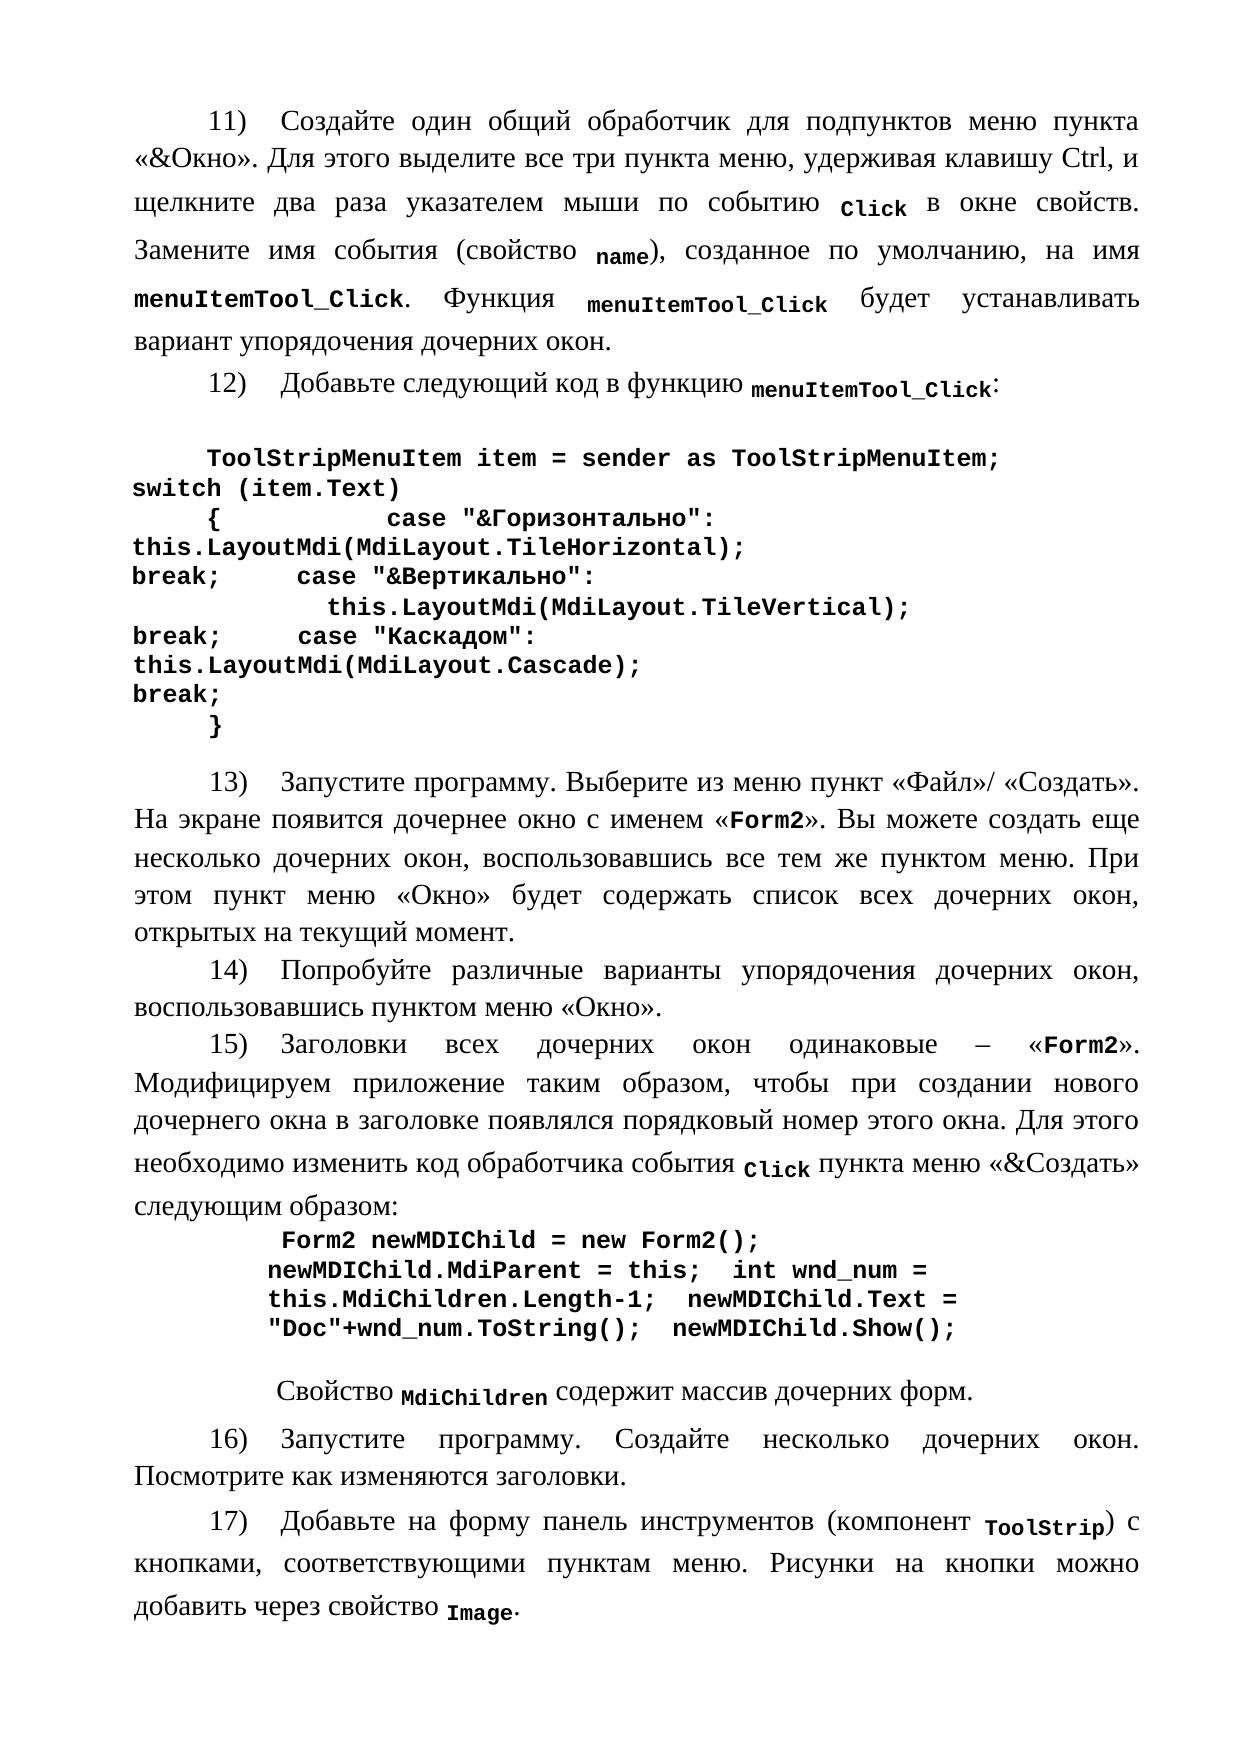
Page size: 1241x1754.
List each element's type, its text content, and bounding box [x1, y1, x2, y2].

list Попробуйте различные варианты упорядочения дочерних окон, воспользовавшись пунктом меню «Окно». [134, 952, 1140, 1022]
list Добавьте на форму панель инструментов (компонент ToolStrip) с кнопками, соответствующими пунктам меню. Рисунки на кнопки можно добавить через свойство Image. [134, 1498, 1140, 1627]
list Добавьте следующий код в функцию menuItemTool_Click: [134, 361, 1140, 404]
text Form2 newMDIChild = new Form2(); newMDIChild.MdiParent = this; int wnd_num = this.MdiChildren.Length-1; newMDIChild.Text = "Doc"+wnd_num.ToString(); newMDIChild.Show(); [266, 1228, 973, 1344]
text ToolStripMenuItem item = sender as ToolStripMenuItem; switch (item.Text) [131, 446, 1140, 503]
list Запустите программу. Выберите из меню пункт «Файл»/ «Создать». На экране появится дочернее окно с именем «Form2». Вы можете создать еще несколько дочерних окон, воспользовавшись все тем же пунктом меню. При этом пункт меню «Окно» будет содержать список всех дочерних окон, открытых на текущий момент. [134, 764, 1140, 948]
text this.LayoutMdi(MdiLayout.TileVertical); break; case "Каскадом": this.LayoutMdi(MdiLayout.Cascade); break; [131, 594, 945, 710]
text { case "&Горизонтально": this.LayoutMdi(MdiLayout.TileHorizontal); break; case "&Вертикально": [131, 506, 975, 592]
list Запустите программу. Создайте несколько дочерних окон. Посмотрите как изменяются заголовки. [134, 1421, 1140, 1492]
text Свойство MdiChildren содержит массив дочерних форм. [138, 1368, 1111, 1412]
list Заголовки всех дочерних окон одинаковые – «Form2». Модифицируем приложение таким образом, чтобы при создании нового дочернего окна в заголовке появлялся порядковый номер этого окна. Для этого необходимо изменить код обработчика события Click пункта меню «&Создать» следующим образом: [134, 1027, 1140, 1221]
list Создайте один общий обработчик для подпунктов меню пункта «&Окно». Для этого выделите все три пункта меню, удерживая клавишу Ctrl, и щелкните два раза указателем мыши по событию Click в окне свойств. Замените имя события (свойство name), созданное по умолчанию, на имя menuItemTool_Click. Функция menuItemTool_Click будет устанавливать вариант упорядочения дочерних окон. [134, 103, 1140, 357]
text } [208, 712, 1148, 741]
